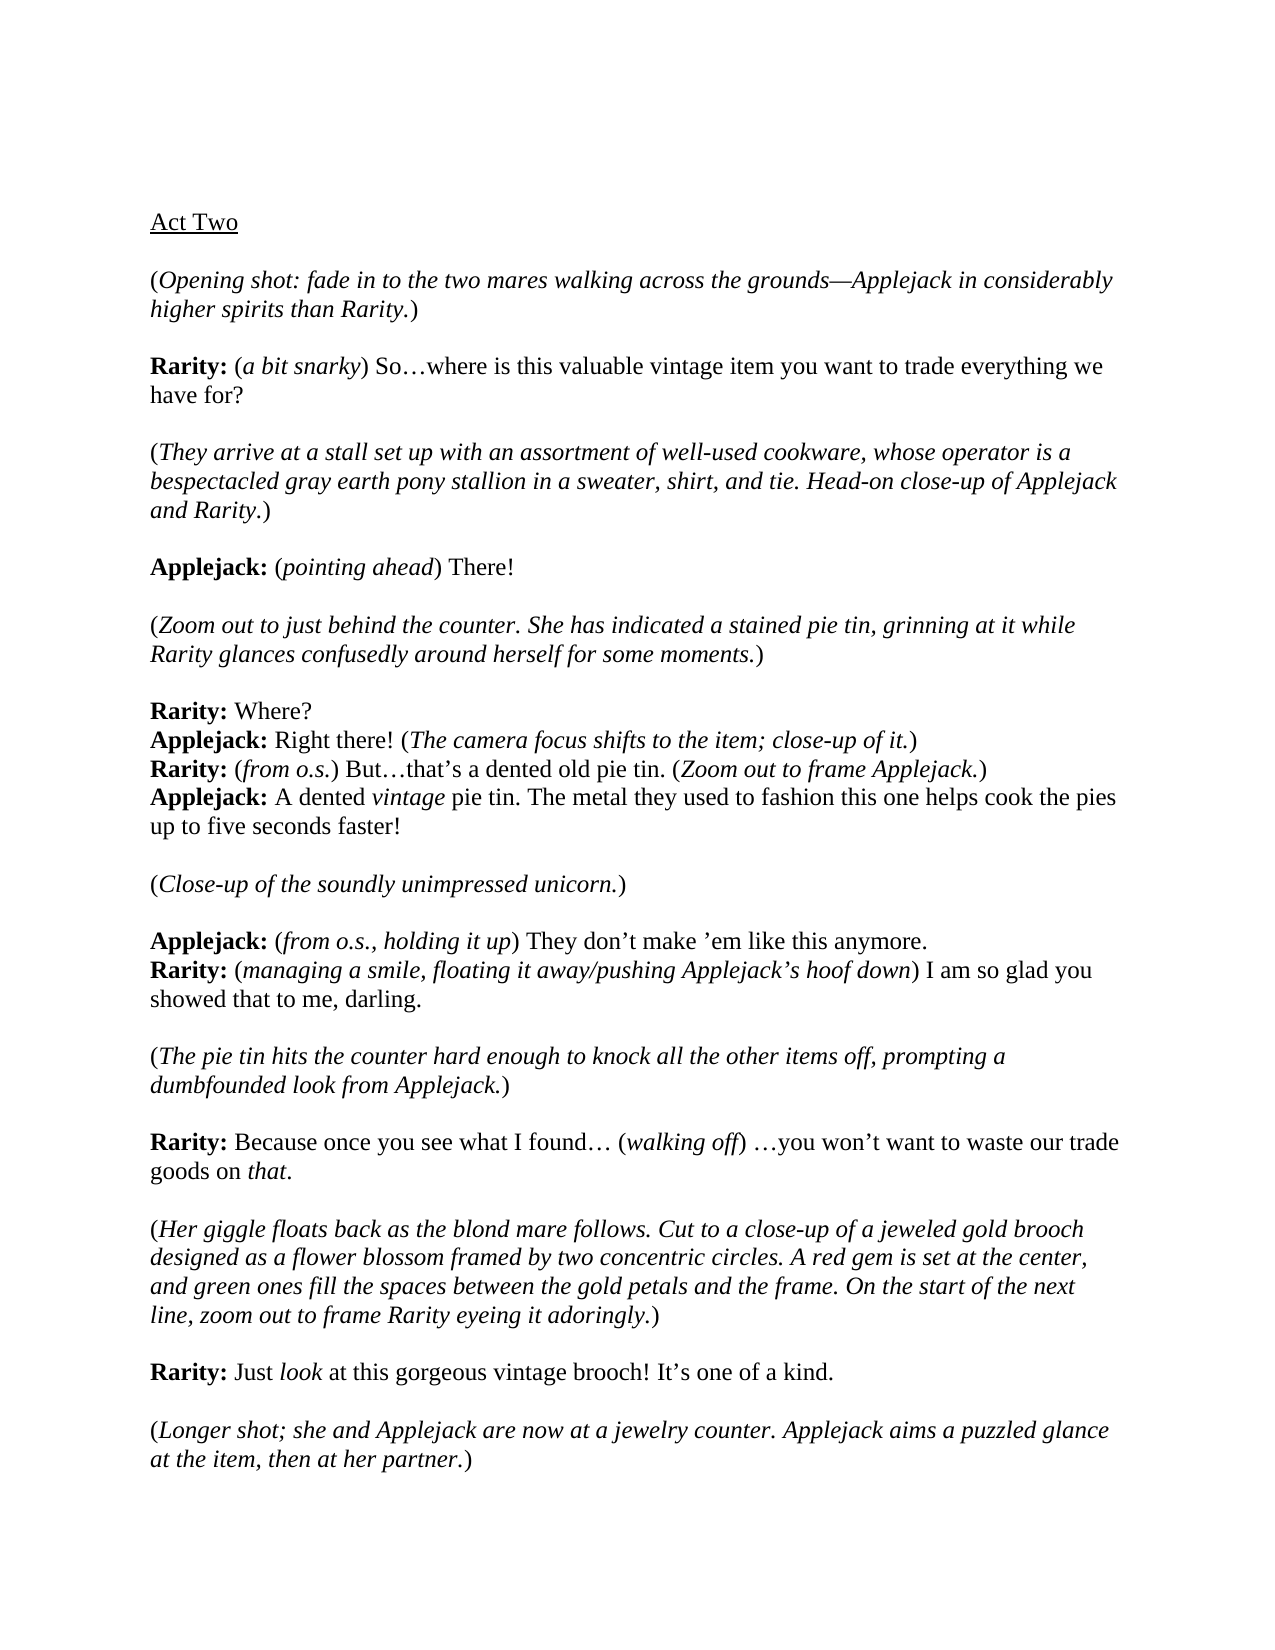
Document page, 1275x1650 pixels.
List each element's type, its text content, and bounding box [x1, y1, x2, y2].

text Rarity: Just look at this gorgeous vintage brooch! It’s one of a kind. [150, 1357, 1125, 1386]
text Rarity: Where? [150, 696, 1125, 725]
text Rarity: Because once you see what I found… (walking off) …you won’t want to waste our trade goods on that. [150, 1127, 1125, 1185]
text Rarity: (a bit snarky) So…where is this valuable vintage item you want to trade everything we have for? [150, 351, 1125, 409]
text (Close-up of the soundly unimpressed unicorn.) [150, 869, 1125, 897]
text (Zoom out to just behind the counter. She has indicated a stained pie tin, grinning at it while Rarity glances confusedly around herself for some moments.) [150, 610, 1125, 667]
text Applejack: Right there! (The camera focus shifts to the item; close-up of it.) [150, 725, 1125, 754]
text Applejack: (pointing ahead) There! [150, 552, 1125, 581]
text (They arrive at a stall set up with an assortment of well-used cookware, whose operator is a bespectacled gray earth pony stallion in a sweater, shirt, and tie. Head-on close-up of Applejack and Rarity.) [150, 437, 1125, 524]
text (Opening shot: fade in to the two mares walking across the grounds—Applejack in considerably higher spirits than Rarity.) [150, 265, 1125, 322]
text Rarity: (from o.s.) But…that’s a dented old pie tin. (Zoom out to frame Applejack.) [150, 754, 1125, 782]
text Applejack: (from o.s., holding it up) They don’t make ’em like this anymore. [150, 926, 1125, 955]
text Act Two [150, 207, 1125, 236]
text (Her giggle floats back as the blond mare follows. Cut to a close-up of a jeweled gold brooch designed as a flower blossom framed by two concentric circles. A red gem is set at the center, and green ones fill the spaces between the gold petals and the frame. On the start of the next line, zoom out to frame Rarity eyeing it adoringly.) [150, 1214, 1125, 1329]
text Applejack: A dented vintage pie tin. The metal they used to fashion this one helps cook the pies up to five seconds faster! [150, 782, 1125, 840]
text (Longer shot; she and Applejack are now at a jewelry counter. Applejack aims a puzzled glance at the item, then at her partner.) [150, 1415, 1125, 1472]
text (The pie tin hits the counter hard enough to knock all the other items off, prompting a dumbfounded look from Applejack.) [150, 1041, 1125, 1099]
text Rarity: (managing a smile, floating it away/pushing Applejack’s hoof down) I am so glad you showed that to me, darling. [150, 955, 1125, 1012]
